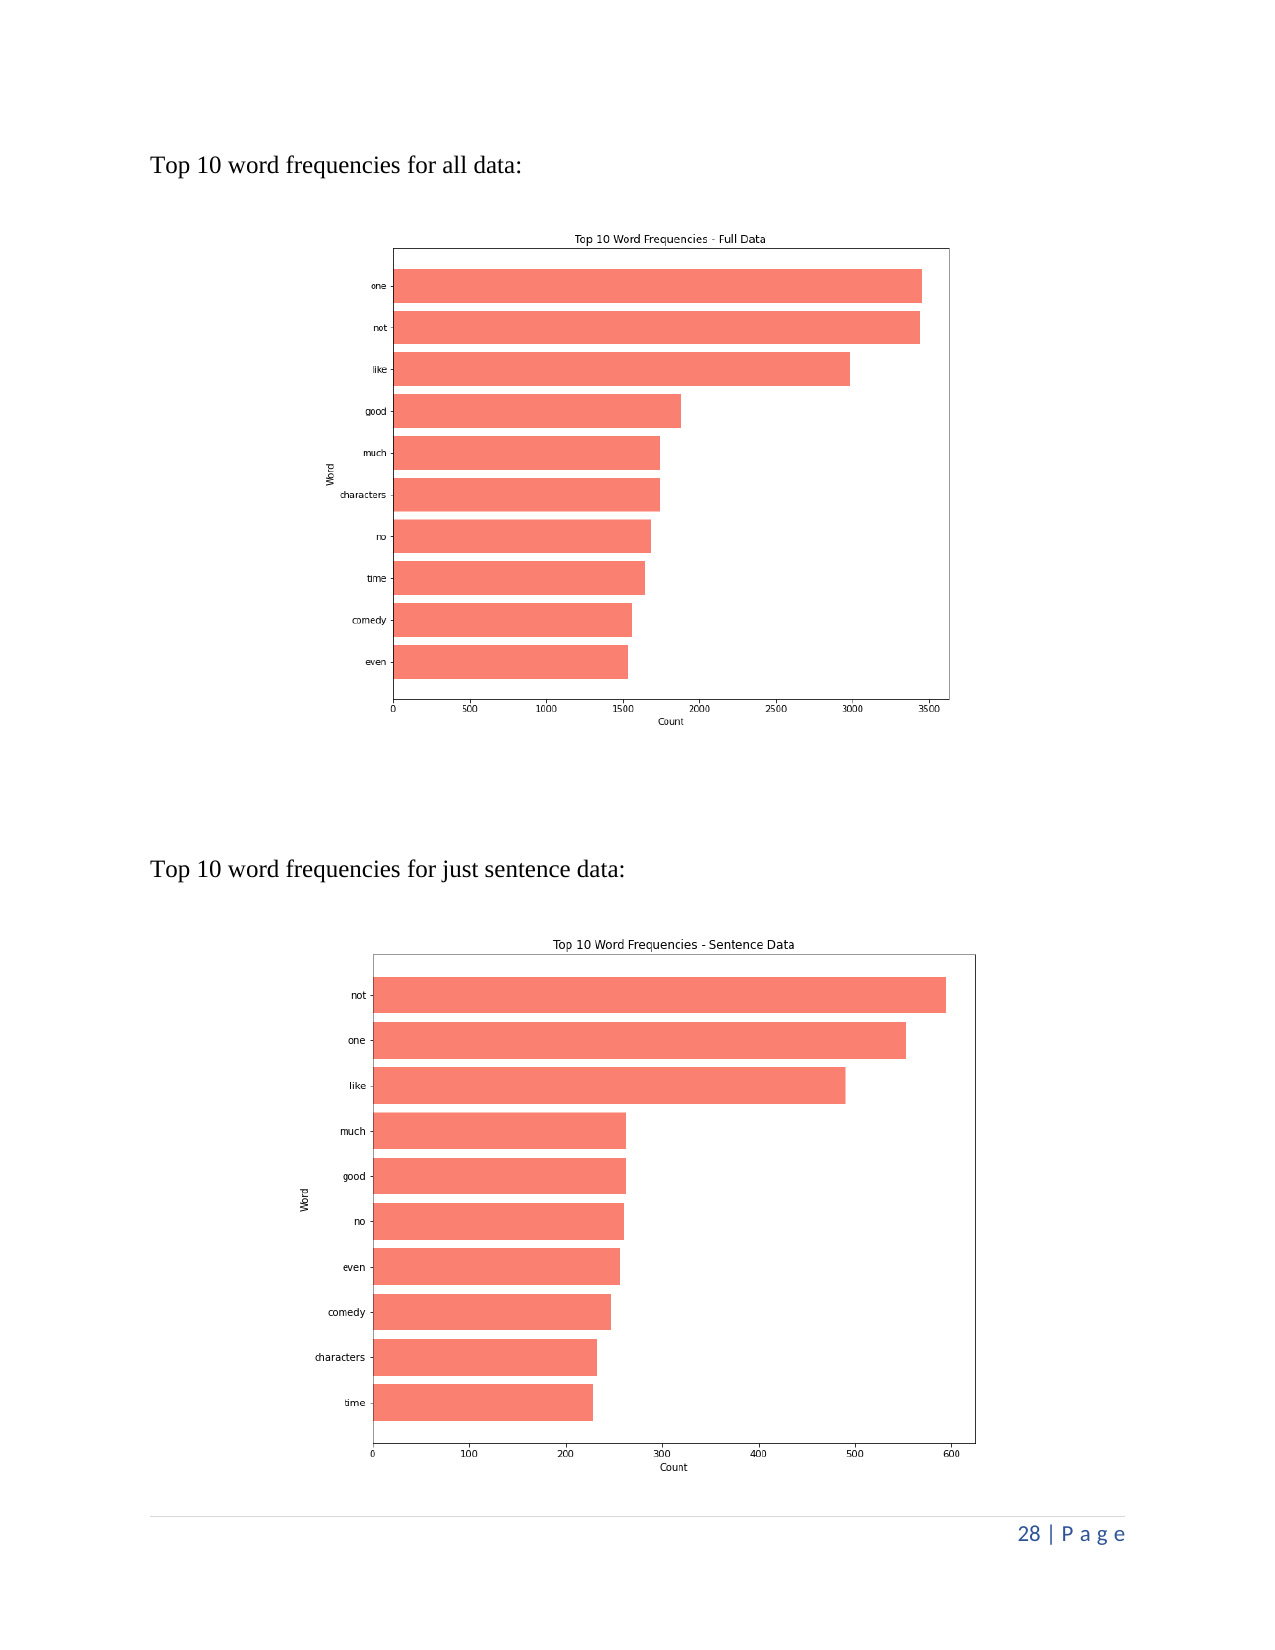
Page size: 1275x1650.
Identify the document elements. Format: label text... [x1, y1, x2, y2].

text Top 10 word frequencies for just sentence data: [150, 854, 1125, 883]
picture [290, 928, 985, 1483]
text Top 10 word frequencies for all data: [150, 150, 1125, 179]
picture [317, 224, 958, 736]
